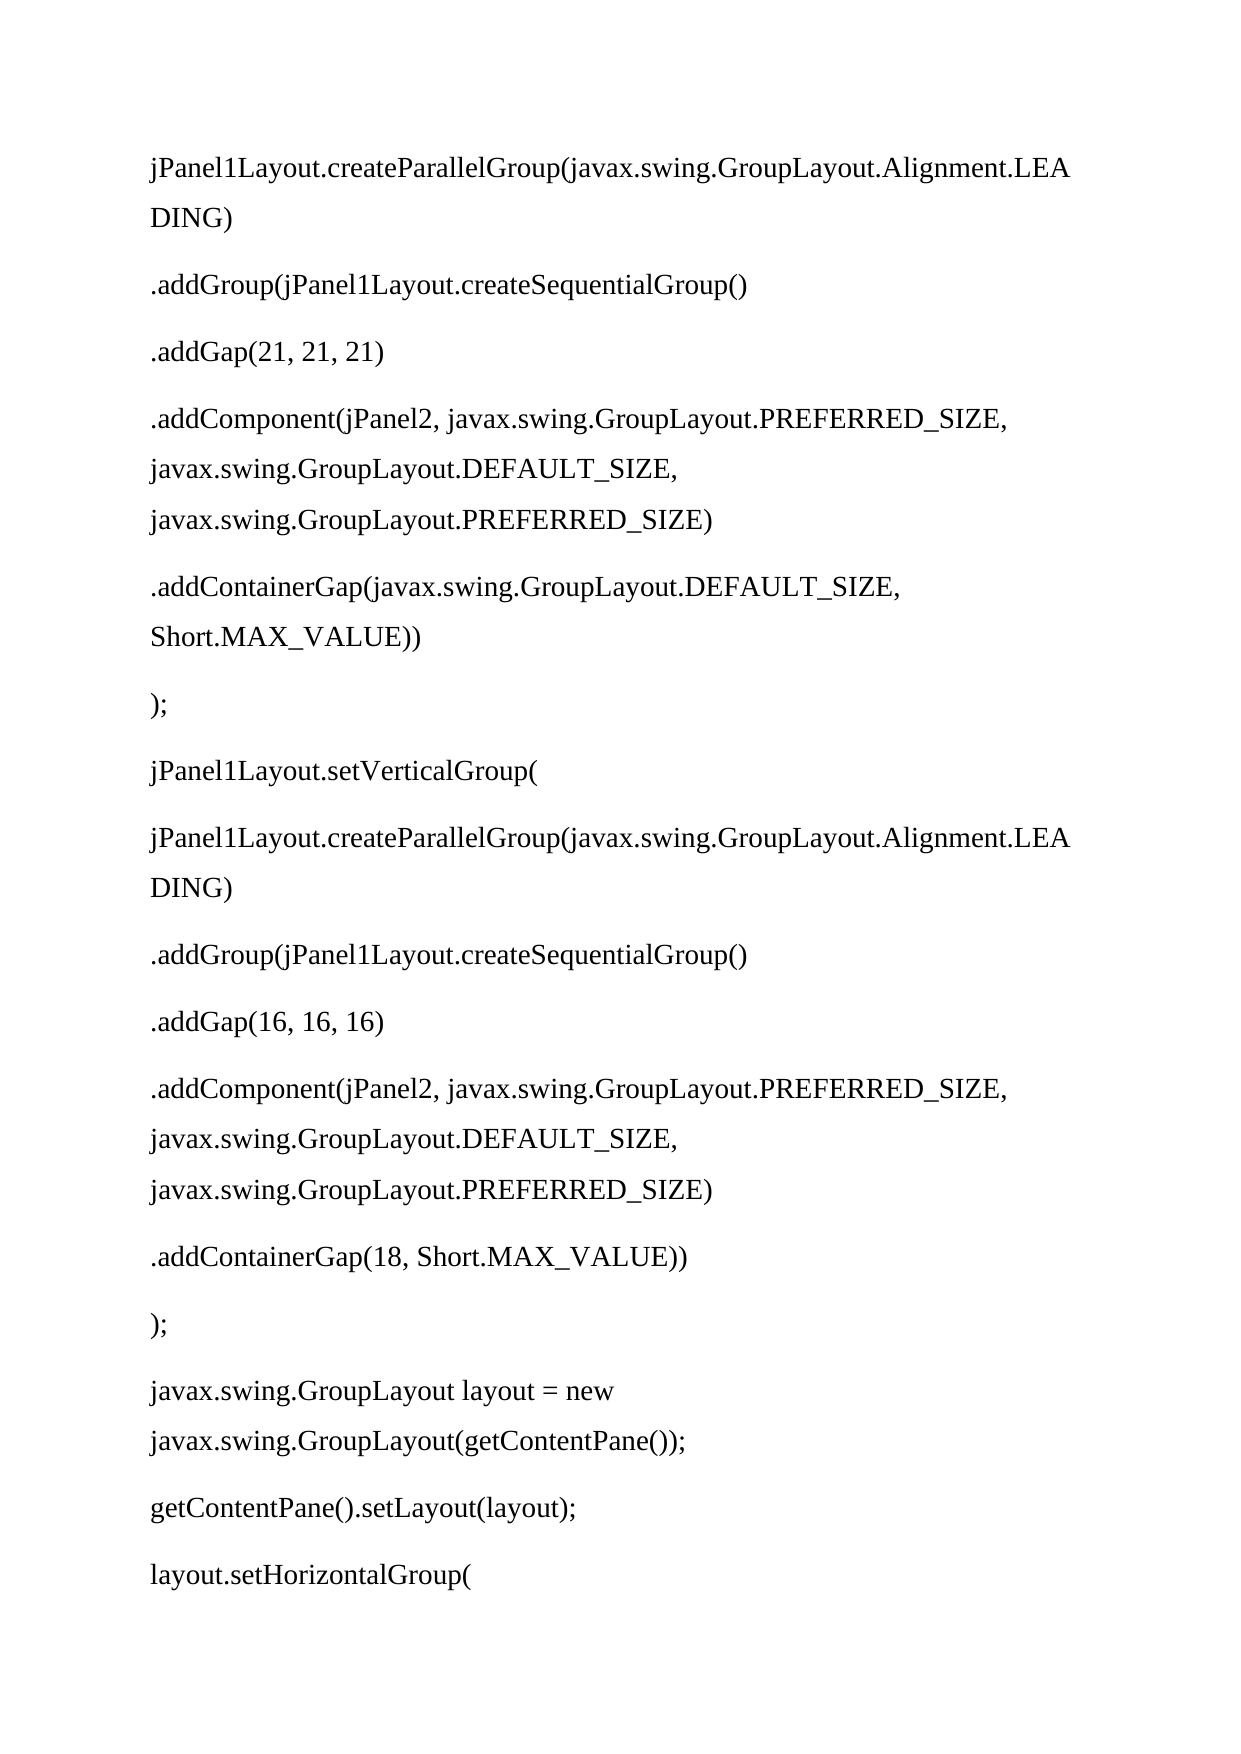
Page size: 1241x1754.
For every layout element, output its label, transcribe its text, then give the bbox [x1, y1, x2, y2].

text jPanel1Layout.createParallelGroup(javax.swing.GroupLayout.Alignment.LEADING) [150, 820, 1090, 904]
text ); [150, 1306, 1090, 1339]
text .addGroup(jPanel1Layout.createSequentialGroup() [150, 267, 1090, 301]
text .addContainerGap(18, Short.MAX_VALUE)) [150, 1239, 1090, 1272]
text jPanel1Layout.createParallelGroup(javax.swing.GroupLayout.Alignment.LEADING) [150, 150, 1090, 234]
text javax.swing.GroupLayout layout = new javax.swing.GroupLayout(getContentPane()); [150, 1373, 1090, 1457]
text ); [150, 686, 1090, 720]
text .addContainerGap(javax.swing.GroupLayout.DEFAULT_SIZE, Short.MAX_VALUE)) [150, 569, 1090, 653]
text .addComponent(jPanel2, javax.swing.GroupLayout.PREFERRED_SIZE, javax.swing.GroupLayout.DEFAULT_SIZE, javax.swing.GroupLayout.PREFERRED_SIZE) [150, 401, 1090, 535]
text getContentPane().setLayout(layout); [150, 1490, 1090, 1524]
text .addGap(21, 21, 21) [150, 334, 1090, 368]
text .addGroup(jPanel1Layout.createSequentialGroup() [150, 937, 1090, 971]
text .addGap(16, 16, 16) [150, 1004, 1090, 1038]
text .addComponent(jPanel2, javax.swing.GroupLayout.PREFERRED_SIZE, javax.swing.GroupLayout.DEFAULT_SIZE, javax.swing.GroupLayout.PREFERRED_SIZE) [150, 1071, 1090, 1206]
text layout.setHorizontalGroup( [150, 1557, 1090, 1591]
text jPanel1Layout.setVerticalGroup( [150, 753, 1090, 787]
